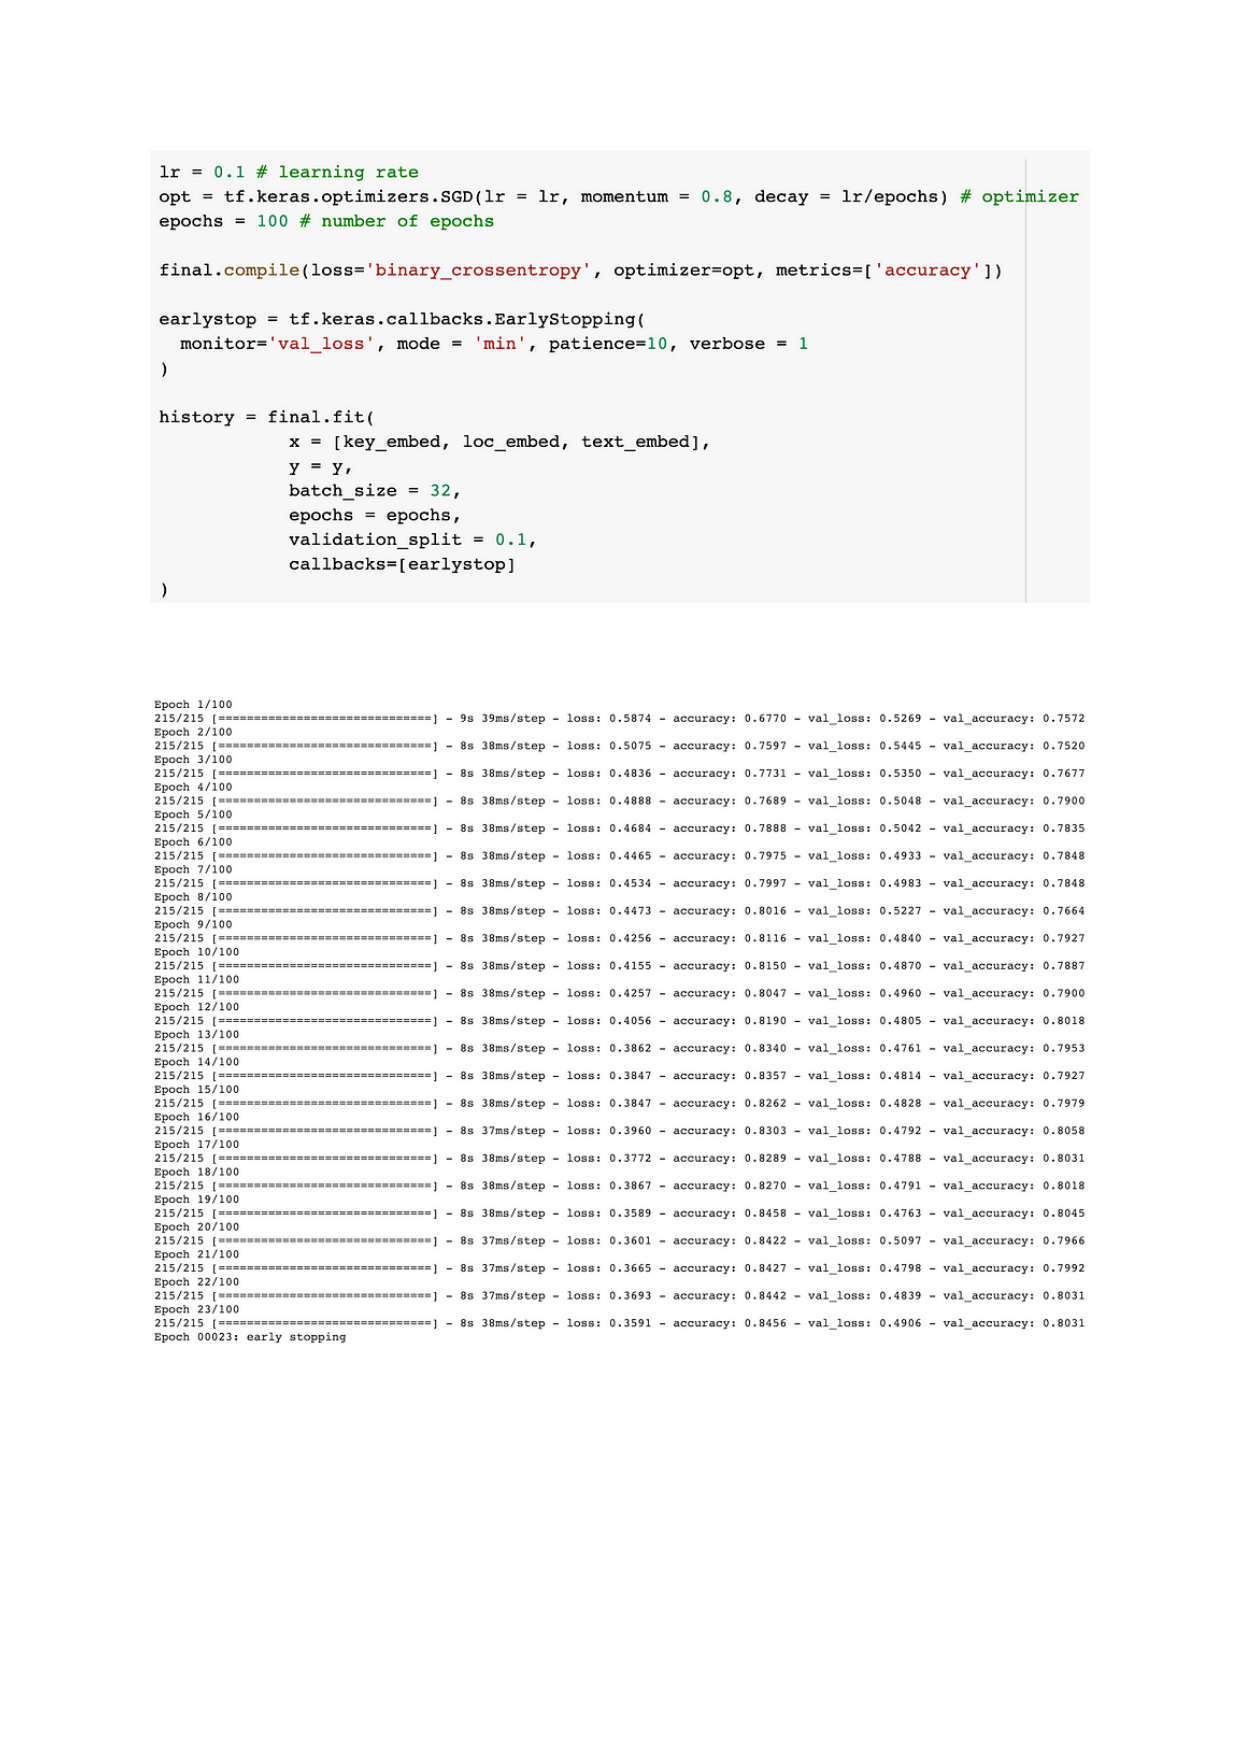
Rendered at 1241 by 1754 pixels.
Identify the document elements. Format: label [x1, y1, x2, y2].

picture [150, 693, 1091, 1348]
picture [150, 150, 1091, 603]
